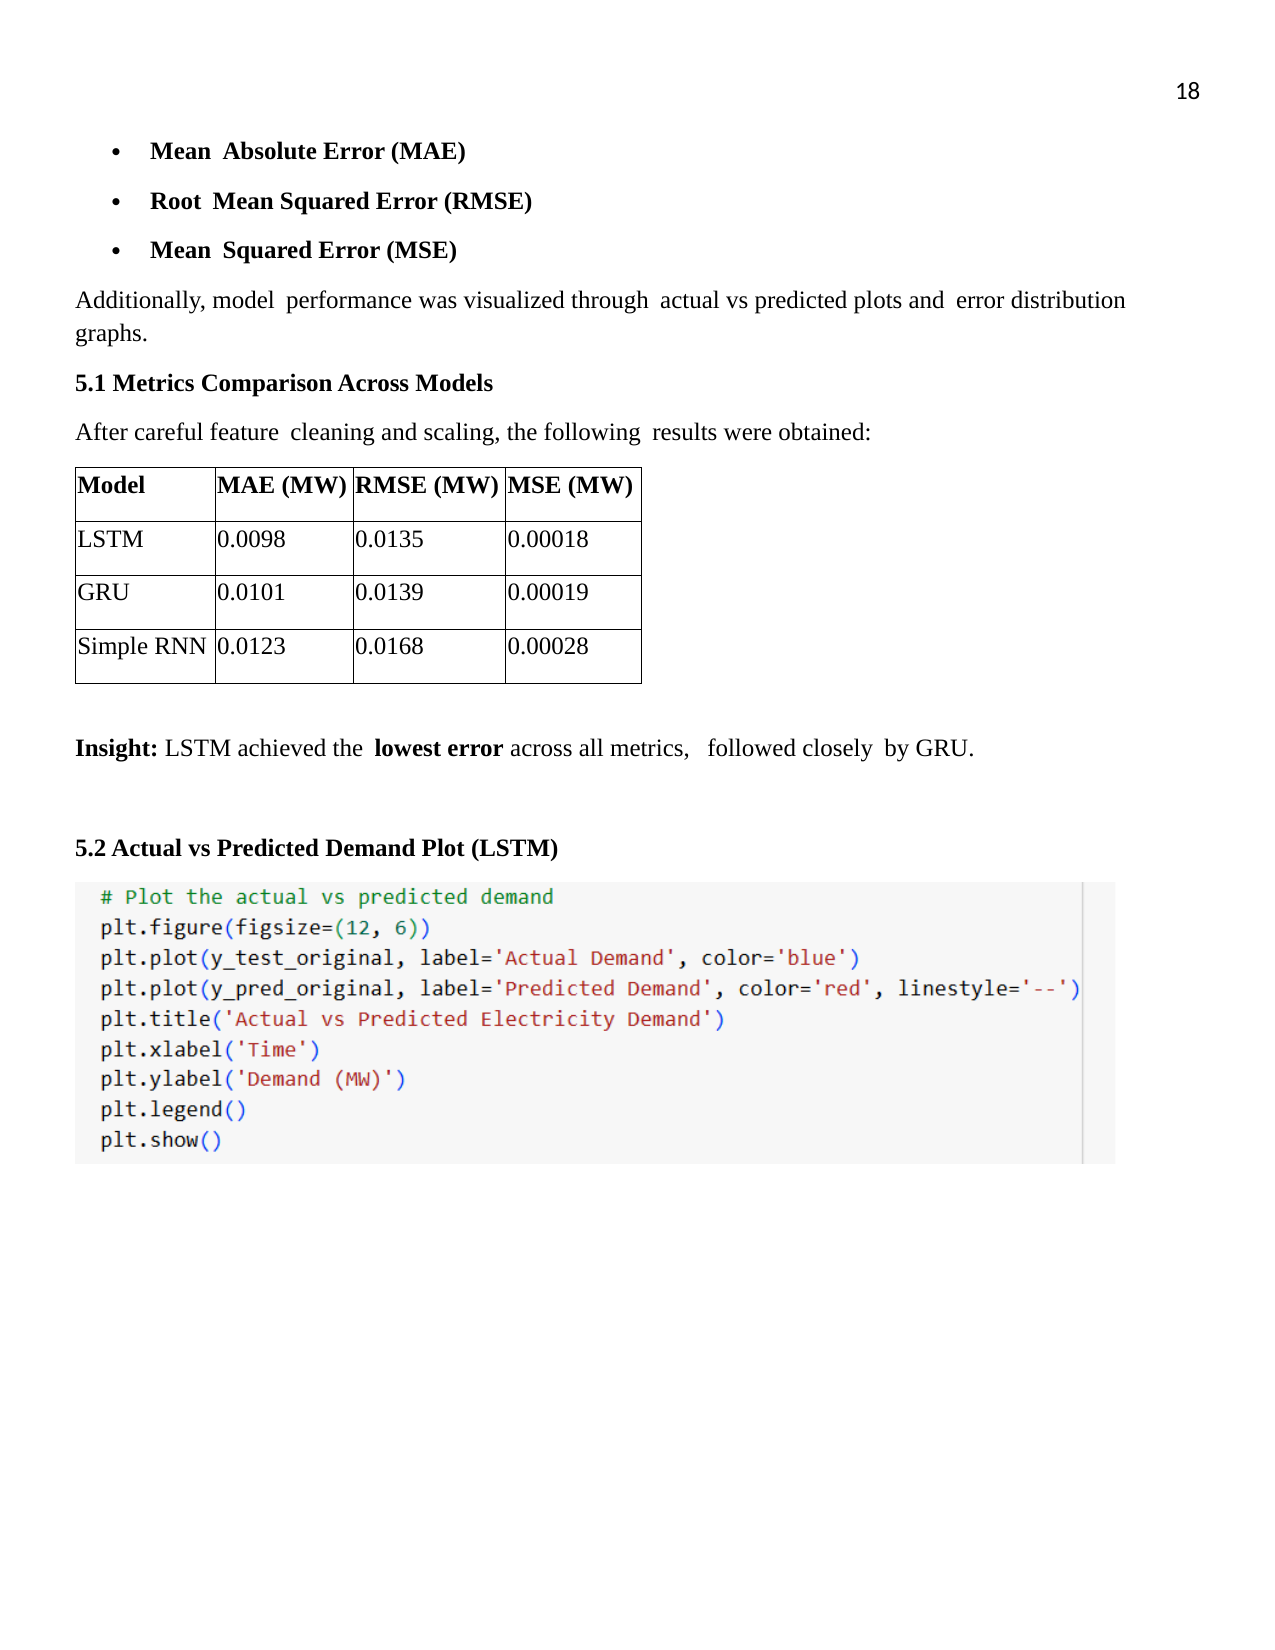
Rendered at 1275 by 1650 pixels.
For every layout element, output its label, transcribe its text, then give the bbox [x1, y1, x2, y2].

table_cell 0.00019 [506, 576, 641, 629]
table_cell Simple RNN [76, 630, 215, 683]
table_header MSE (MW) [506, 468, 641, 521]
table_cell 0.0139 [354, 576, 505, 629]
table_cell 0.0101 [216, 576, 353, 629]
list MeanaAbsolute Error (MAE) [112, 136, 1200, 165]
list RootaMean Squared Error (RMSE) [112, 186, 1200, 214]
text 5.1 Metrics Comparison Across Models [75, 368, 1200, 397]
table_header Model [76, 468, 215, 521]
table_header RMSE (MW) [354, 468, 505, 521]
table_cell 0.0168 [354, 630, 505, 683]
text After careful featureacleaning and scaling, the followingaresults were obtained: [75, 417, 1200, 446]
table_cell 0.00028 [506, 630, 641, 683]
table_cell 0.00018 [506, 522, 641, 575]
text Additionally, modelaperformance was visualized throughaactual vs predicted plots andaerror distribution graphs. [75, 285, 1200, 347]
table_cell GRU [76, 576, 215, 629]
table_header MAE (MW) [216, 468, 353, 521]
text 5.2 Actual vs Predicted Demand Plot (LSTM) [75, 833, 1200, 861]
table_cell 0.0098 [216, 522, 353, 575]
table_cell 0.0135 [354, 522, 505, 575]
list MeanaSquared Error (MSE) [112, 235, 1200, 264]
table_cell 0.0123 [216, 630, 353, 683]
picture [75, 882, 1116, 1164]
table_cell LSTM [76, 522, 215, 575]
text Insight: LSTM achieved thealowest error across all metrics, afollowed closelyaby GRU. [75, 733, 1200, 762]
